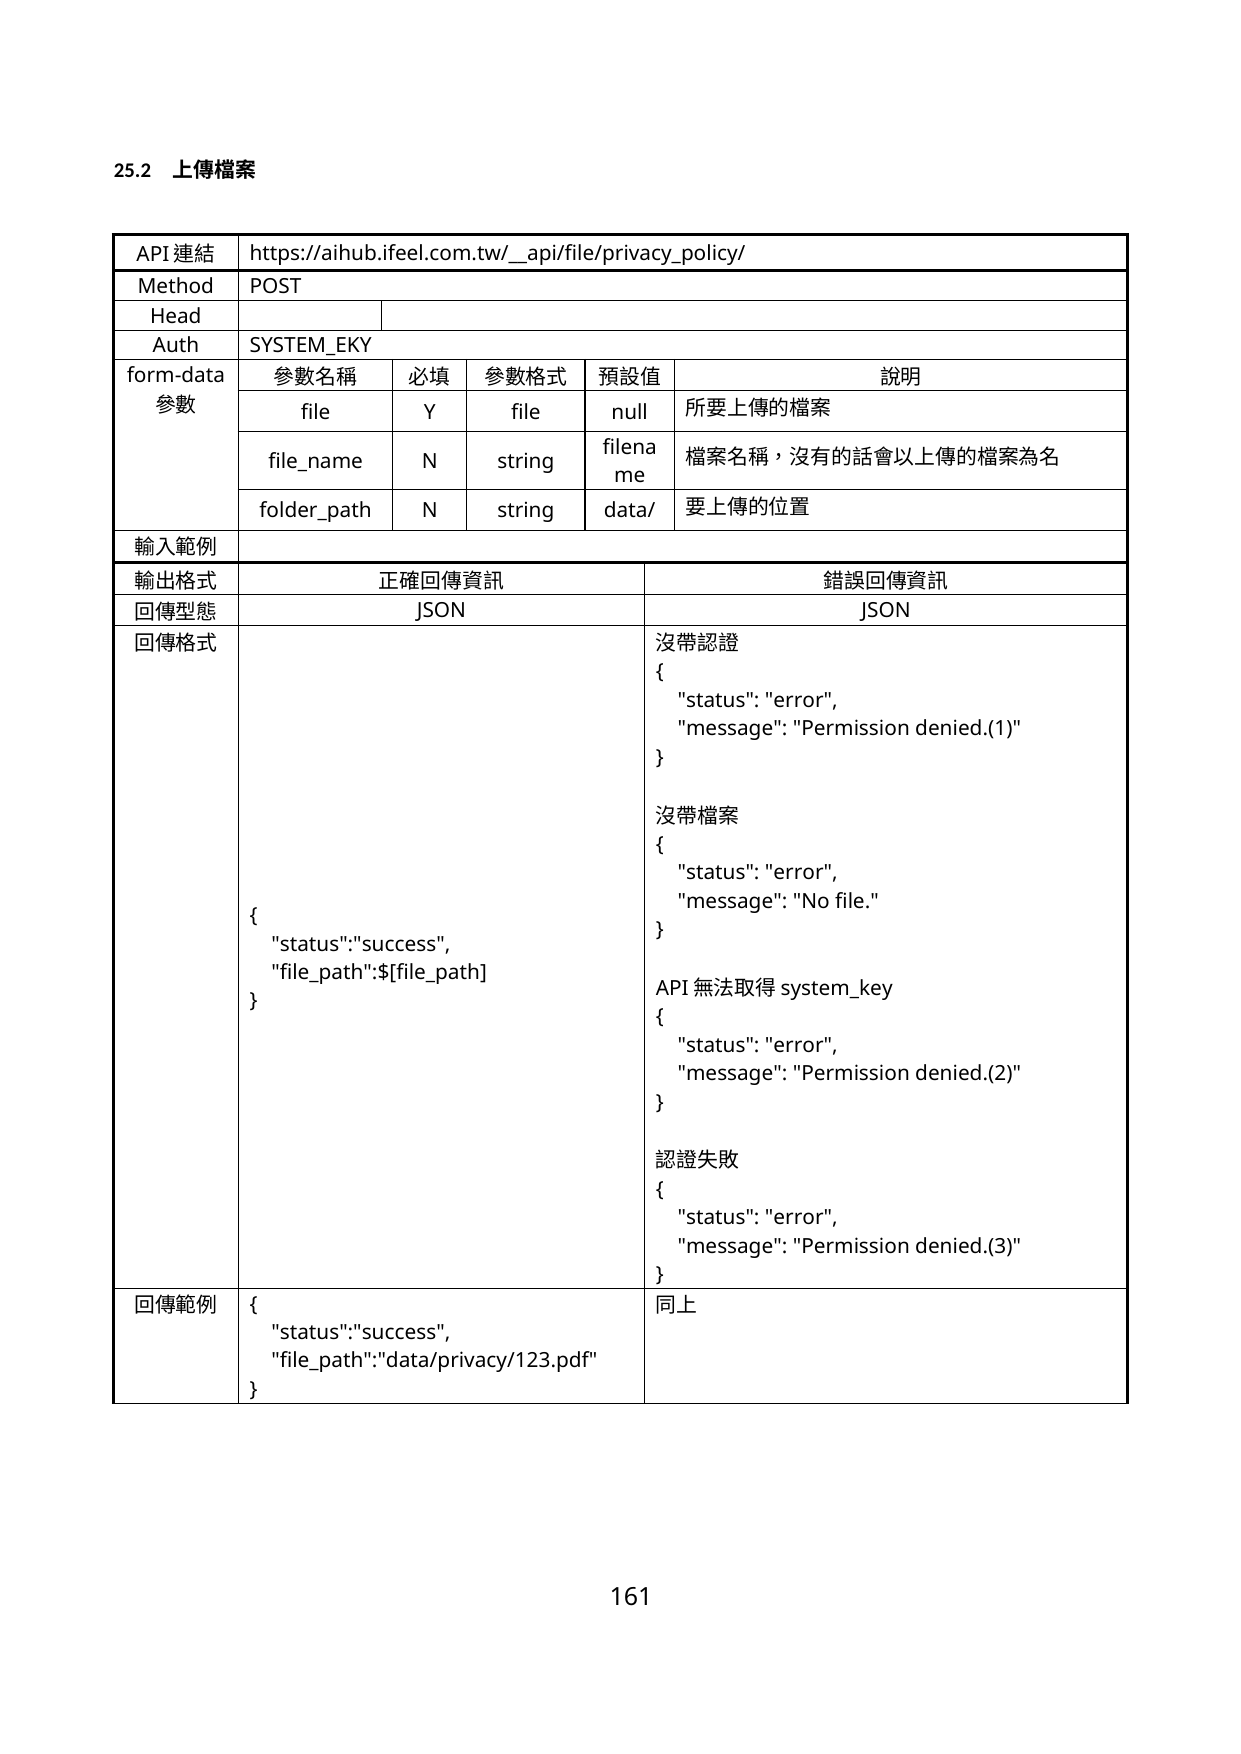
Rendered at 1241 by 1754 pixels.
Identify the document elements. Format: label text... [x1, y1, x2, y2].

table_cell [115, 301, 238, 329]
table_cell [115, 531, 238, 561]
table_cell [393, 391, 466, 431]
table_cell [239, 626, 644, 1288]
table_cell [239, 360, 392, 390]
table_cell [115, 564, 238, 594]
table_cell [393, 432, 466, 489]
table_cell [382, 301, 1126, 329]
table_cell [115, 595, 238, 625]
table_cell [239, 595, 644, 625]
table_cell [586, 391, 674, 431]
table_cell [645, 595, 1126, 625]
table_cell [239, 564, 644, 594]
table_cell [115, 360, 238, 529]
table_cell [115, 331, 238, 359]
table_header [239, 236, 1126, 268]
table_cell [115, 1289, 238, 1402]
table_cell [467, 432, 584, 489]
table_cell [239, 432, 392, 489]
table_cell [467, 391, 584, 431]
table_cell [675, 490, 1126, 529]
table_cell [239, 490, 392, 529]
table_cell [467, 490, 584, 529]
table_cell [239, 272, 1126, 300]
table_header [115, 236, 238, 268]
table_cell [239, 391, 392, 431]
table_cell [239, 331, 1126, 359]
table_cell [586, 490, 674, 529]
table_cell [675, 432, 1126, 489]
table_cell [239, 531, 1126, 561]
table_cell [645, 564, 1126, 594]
subtitle 上傳檔案 [114, 157, 1192, 182]
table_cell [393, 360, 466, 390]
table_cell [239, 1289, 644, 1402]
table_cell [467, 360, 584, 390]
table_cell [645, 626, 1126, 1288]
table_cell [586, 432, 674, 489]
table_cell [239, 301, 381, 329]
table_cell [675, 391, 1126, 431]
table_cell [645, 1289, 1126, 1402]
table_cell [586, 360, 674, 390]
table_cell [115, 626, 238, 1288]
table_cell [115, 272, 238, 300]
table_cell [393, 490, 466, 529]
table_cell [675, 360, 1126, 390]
